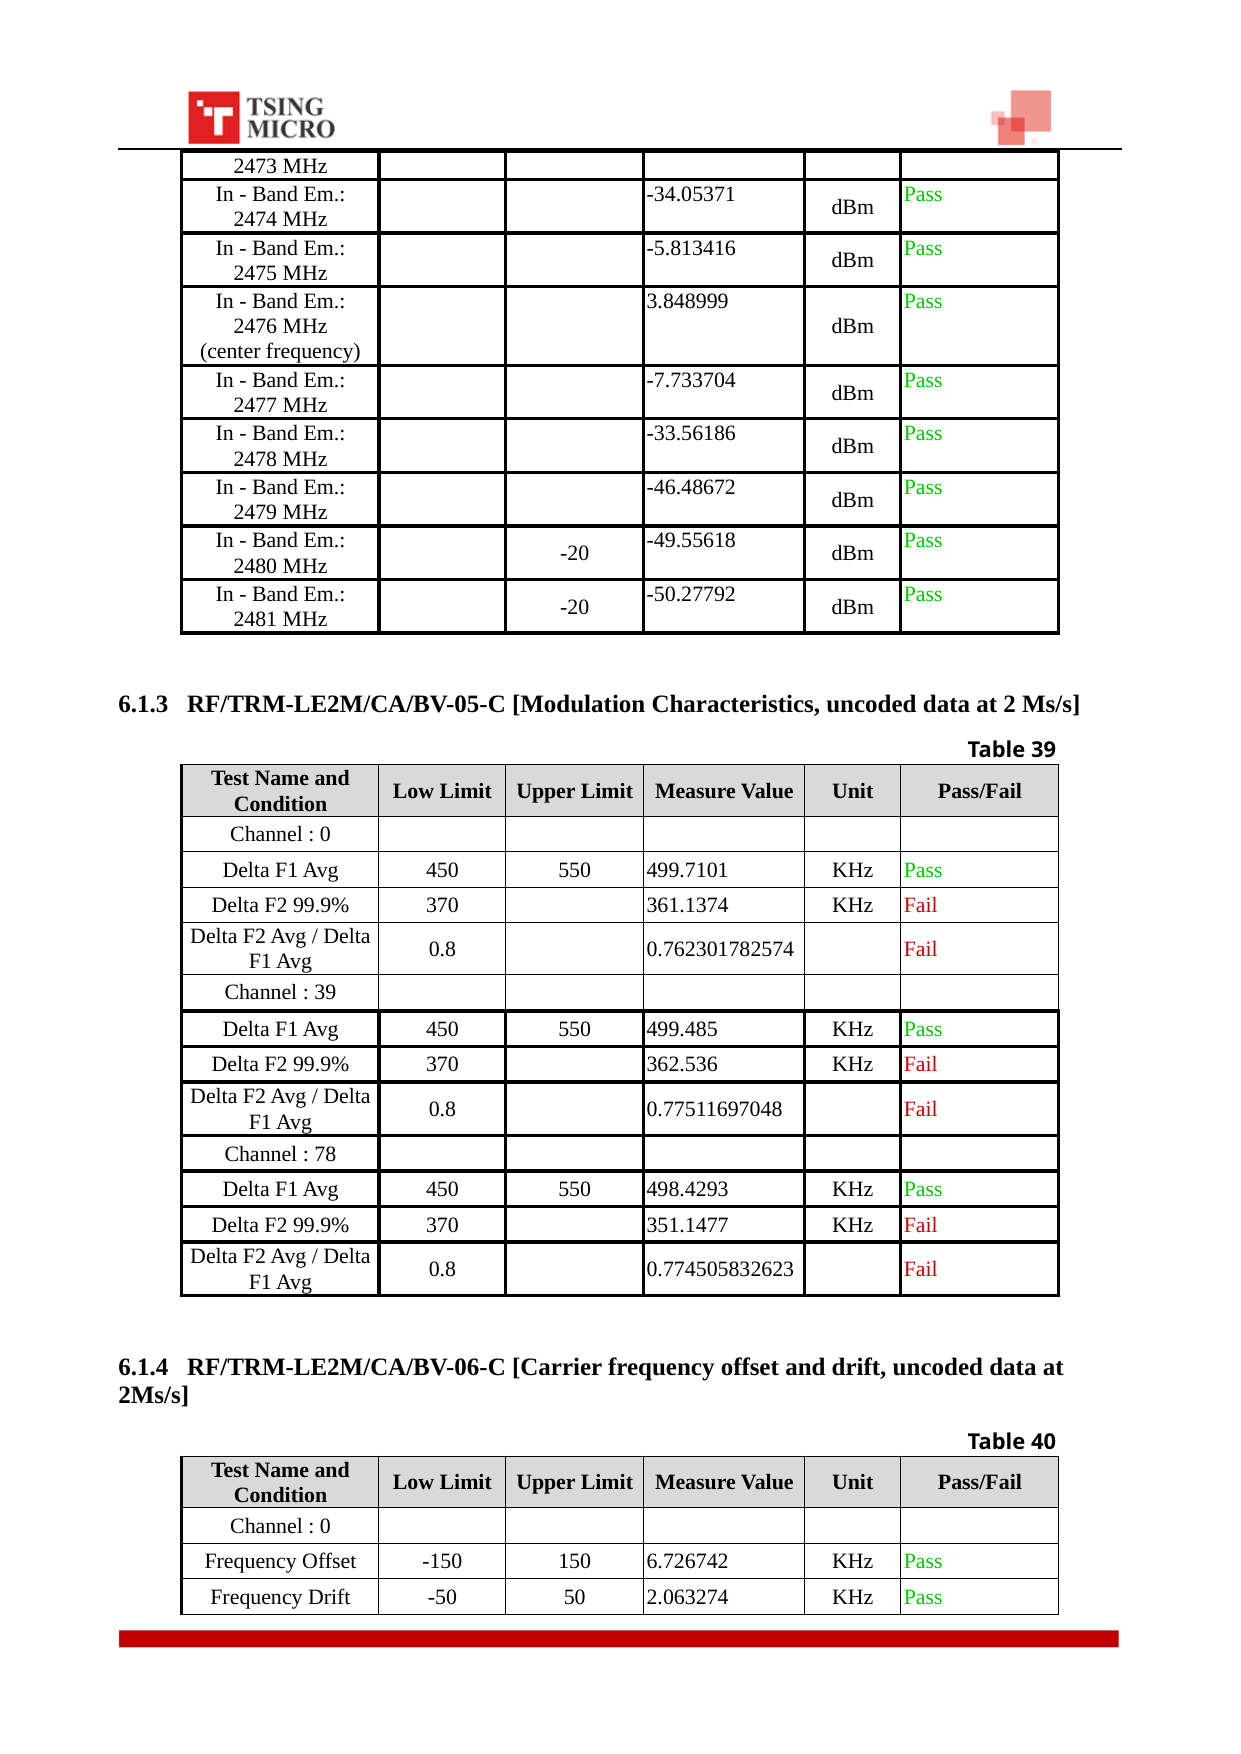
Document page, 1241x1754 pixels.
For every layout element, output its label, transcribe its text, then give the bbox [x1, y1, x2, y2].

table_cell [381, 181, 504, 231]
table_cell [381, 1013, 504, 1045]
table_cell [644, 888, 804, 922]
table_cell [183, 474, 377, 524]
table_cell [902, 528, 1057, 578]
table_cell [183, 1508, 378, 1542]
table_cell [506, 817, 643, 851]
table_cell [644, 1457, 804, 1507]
subtitle RF/TRM-LE2M/CA/BV-06-C [Carrier frequency offset and drift, uncoded data at 2Ms/s] [118, 1352, 1122, 1409]
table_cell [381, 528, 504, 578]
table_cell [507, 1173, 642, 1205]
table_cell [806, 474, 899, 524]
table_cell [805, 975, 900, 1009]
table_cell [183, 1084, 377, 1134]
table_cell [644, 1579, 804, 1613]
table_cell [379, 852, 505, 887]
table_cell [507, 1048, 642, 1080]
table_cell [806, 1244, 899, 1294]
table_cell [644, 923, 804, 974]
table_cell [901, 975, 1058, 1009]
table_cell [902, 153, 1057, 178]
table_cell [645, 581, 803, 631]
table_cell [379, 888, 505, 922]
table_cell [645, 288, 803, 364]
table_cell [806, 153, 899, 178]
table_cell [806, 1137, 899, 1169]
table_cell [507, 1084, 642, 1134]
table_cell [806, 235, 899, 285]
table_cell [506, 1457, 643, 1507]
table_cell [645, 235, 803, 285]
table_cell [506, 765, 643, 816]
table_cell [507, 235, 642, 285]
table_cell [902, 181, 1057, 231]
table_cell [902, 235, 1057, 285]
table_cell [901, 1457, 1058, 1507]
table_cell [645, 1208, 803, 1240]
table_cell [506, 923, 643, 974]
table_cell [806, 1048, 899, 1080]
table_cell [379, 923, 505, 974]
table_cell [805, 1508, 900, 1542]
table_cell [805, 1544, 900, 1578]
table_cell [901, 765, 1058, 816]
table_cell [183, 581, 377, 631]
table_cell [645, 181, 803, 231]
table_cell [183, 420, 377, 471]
subtitle RF/TRM-LE2M/CA/BV-05-C [Modulation Characteristics, uncoded data at 2 Ms/s] [118, 689, 1122, 718]
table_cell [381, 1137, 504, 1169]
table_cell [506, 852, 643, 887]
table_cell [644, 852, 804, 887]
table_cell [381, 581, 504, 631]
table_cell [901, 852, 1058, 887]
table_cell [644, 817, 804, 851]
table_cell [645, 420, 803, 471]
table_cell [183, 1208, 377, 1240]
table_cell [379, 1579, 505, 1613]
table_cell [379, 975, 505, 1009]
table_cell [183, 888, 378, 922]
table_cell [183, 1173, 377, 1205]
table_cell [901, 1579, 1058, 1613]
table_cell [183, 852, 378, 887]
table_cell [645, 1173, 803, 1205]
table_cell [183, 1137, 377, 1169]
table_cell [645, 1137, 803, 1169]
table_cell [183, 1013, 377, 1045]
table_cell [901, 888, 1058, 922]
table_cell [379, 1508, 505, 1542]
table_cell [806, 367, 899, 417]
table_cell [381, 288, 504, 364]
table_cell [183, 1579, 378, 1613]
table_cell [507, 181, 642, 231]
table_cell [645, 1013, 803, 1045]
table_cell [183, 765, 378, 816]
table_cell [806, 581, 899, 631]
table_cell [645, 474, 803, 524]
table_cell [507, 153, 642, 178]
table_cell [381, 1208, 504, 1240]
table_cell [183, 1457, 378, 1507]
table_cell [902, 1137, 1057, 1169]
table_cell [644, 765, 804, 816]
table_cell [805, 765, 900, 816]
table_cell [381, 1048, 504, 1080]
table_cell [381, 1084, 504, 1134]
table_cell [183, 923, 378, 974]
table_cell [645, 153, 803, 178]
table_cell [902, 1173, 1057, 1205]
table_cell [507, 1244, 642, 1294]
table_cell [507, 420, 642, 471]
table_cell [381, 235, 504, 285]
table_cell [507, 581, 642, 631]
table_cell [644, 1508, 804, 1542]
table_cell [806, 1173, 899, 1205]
picture [118, 1629, 1121, 1651]
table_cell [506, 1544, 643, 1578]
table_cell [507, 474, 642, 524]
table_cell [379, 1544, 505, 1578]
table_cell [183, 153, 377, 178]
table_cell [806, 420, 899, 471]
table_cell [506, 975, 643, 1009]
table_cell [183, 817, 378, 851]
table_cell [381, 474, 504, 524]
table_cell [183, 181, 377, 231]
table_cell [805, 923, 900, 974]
picture [187, 88, 1053, 146]
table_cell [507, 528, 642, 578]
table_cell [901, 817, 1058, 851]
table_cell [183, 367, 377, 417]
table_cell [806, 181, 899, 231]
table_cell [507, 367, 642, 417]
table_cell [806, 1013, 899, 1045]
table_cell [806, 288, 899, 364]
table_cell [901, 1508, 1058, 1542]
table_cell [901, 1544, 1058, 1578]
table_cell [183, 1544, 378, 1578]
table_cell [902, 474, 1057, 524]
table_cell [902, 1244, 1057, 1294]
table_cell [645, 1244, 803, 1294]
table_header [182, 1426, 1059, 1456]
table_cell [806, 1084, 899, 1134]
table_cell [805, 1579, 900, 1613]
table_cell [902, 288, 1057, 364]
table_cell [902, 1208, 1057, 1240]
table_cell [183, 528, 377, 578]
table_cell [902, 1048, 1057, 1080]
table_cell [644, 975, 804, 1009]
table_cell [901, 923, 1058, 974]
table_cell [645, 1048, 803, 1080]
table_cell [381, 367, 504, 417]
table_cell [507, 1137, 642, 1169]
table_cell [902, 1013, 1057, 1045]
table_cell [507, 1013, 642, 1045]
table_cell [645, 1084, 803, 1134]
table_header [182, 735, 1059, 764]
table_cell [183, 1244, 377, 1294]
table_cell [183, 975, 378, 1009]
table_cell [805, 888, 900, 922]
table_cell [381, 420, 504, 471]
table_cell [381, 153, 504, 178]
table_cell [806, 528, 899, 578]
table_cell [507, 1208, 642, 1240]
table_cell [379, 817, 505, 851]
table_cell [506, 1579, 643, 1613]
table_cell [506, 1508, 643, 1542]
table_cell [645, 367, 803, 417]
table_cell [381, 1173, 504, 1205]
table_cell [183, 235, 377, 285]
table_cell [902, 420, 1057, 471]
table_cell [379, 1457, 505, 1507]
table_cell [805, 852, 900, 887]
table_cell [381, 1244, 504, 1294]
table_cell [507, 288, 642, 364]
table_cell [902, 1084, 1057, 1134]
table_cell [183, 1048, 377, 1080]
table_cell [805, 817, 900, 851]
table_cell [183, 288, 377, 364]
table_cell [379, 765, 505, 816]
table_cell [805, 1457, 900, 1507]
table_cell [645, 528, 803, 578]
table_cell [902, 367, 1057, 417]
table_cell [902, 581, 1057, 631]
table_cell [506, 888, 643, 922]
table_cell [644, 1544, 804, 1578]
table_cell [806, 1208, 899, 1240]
